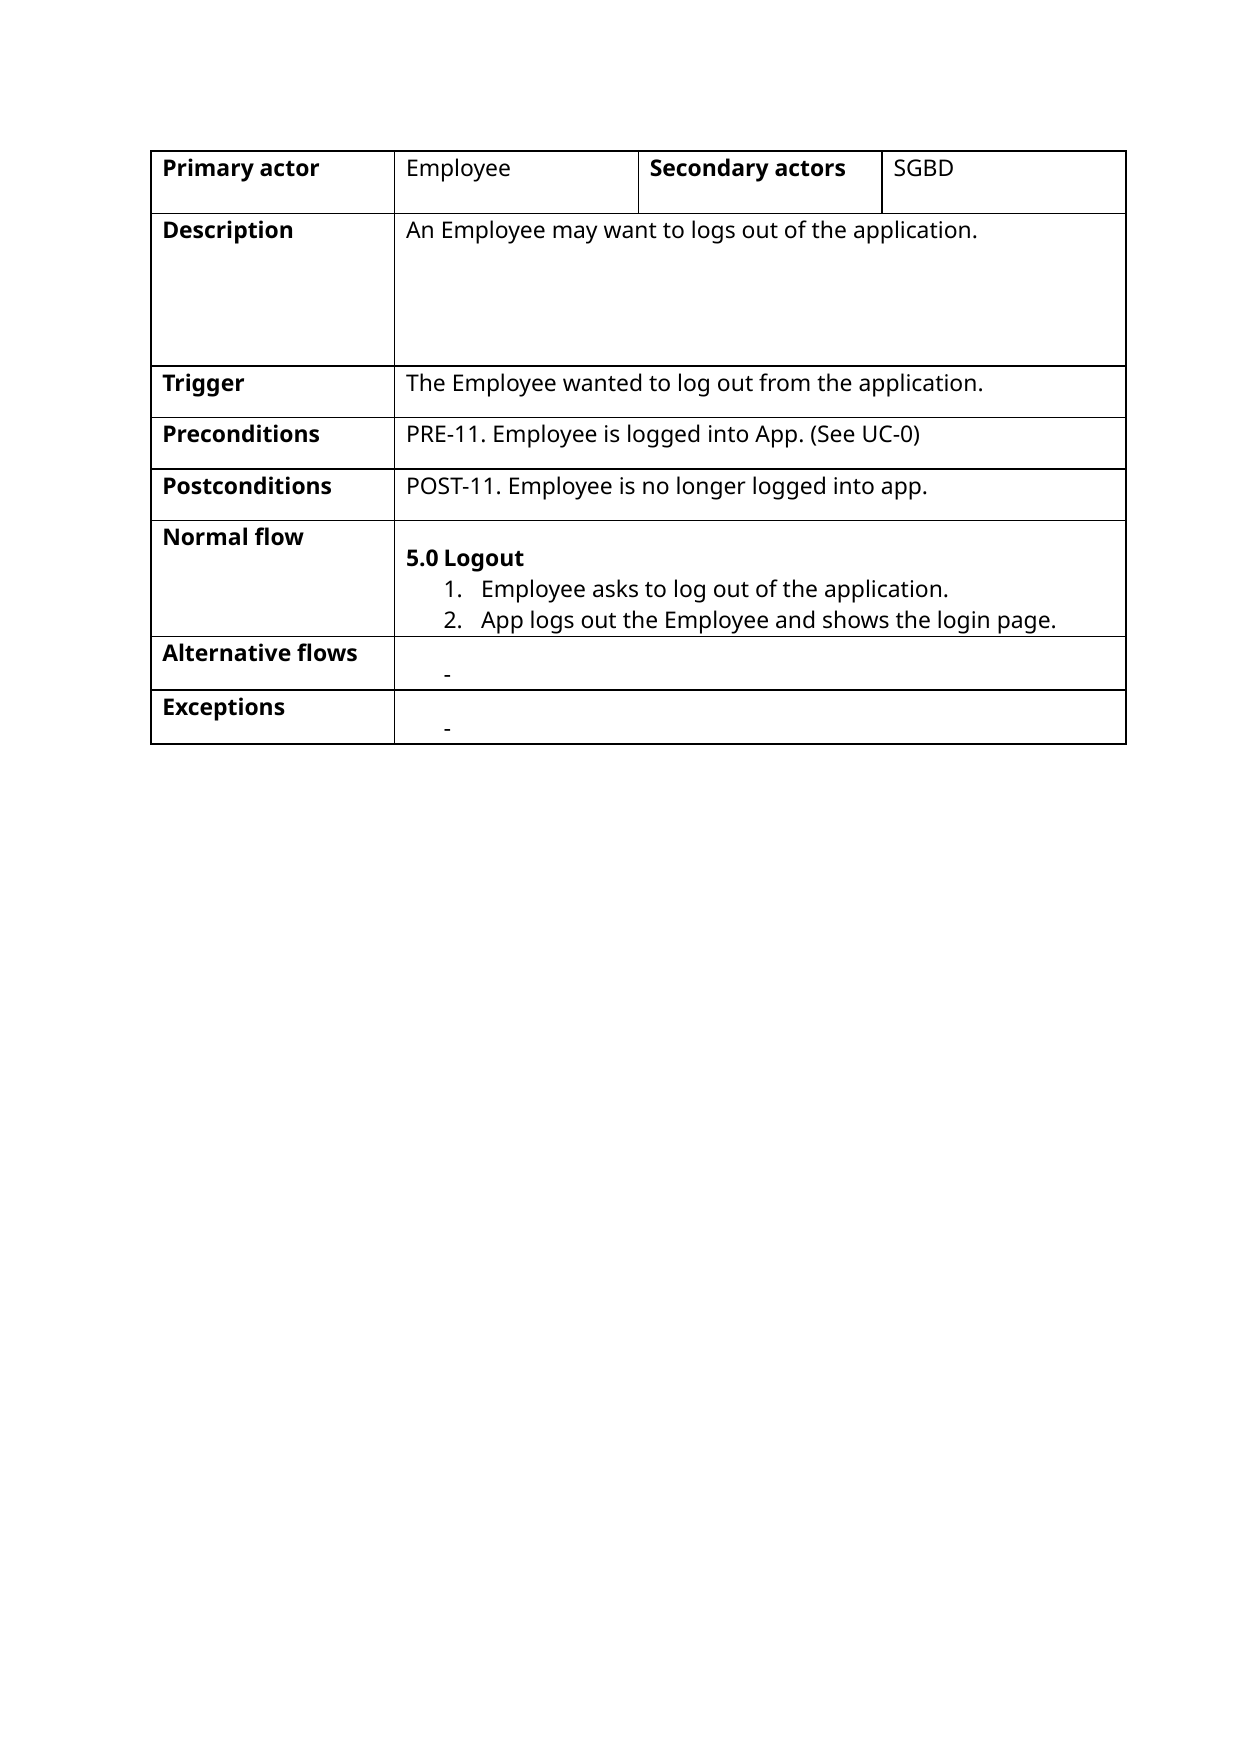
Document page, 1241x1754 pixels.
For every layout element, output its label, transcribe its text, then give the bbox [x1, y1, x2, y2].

table_cell Exceptions [152, 691, 394, 743]
table_cell Postconditions [152, 470, 394, 519]
table_cell Primary actor [152, 152, 394, 212]
table_cell Secondary actors [639, 152, 881, 212]
table_cell An Employee may want to logs out of the application. [395, 214, 1125, 365]
table_cell Trigger [152, 367, 394, 416]
table_cell Preconditions [152, 418, 394, 468]
table_cell The Employee wanted to log out from the application. [395, 367, 1125, 416]
table_cell Logout Employee asks to log out of the application. App logs out the Employee and shows the login page. [395, 521, 1125, 636]
table_cell Alternative flows [152, 637, 394, 689]
table_cell Description [152, 214, 394, 365]
table_cell SGBD [883, 152, 1125, 212]
table_cell Employee [395, 152, 638, 212]
table_cell PRE-11. Employee is logged into App. (See UC-0) [395, 418, 1125, 468]
table_cell Normal flow [152, 521, 394, 636]
table_cell [395, 691, 1125, 743]
table_cell POST-11. Employee is no longer logged into app. [395, 470, 1125, 519]
table_cell [395, 637, 1125, 689]
